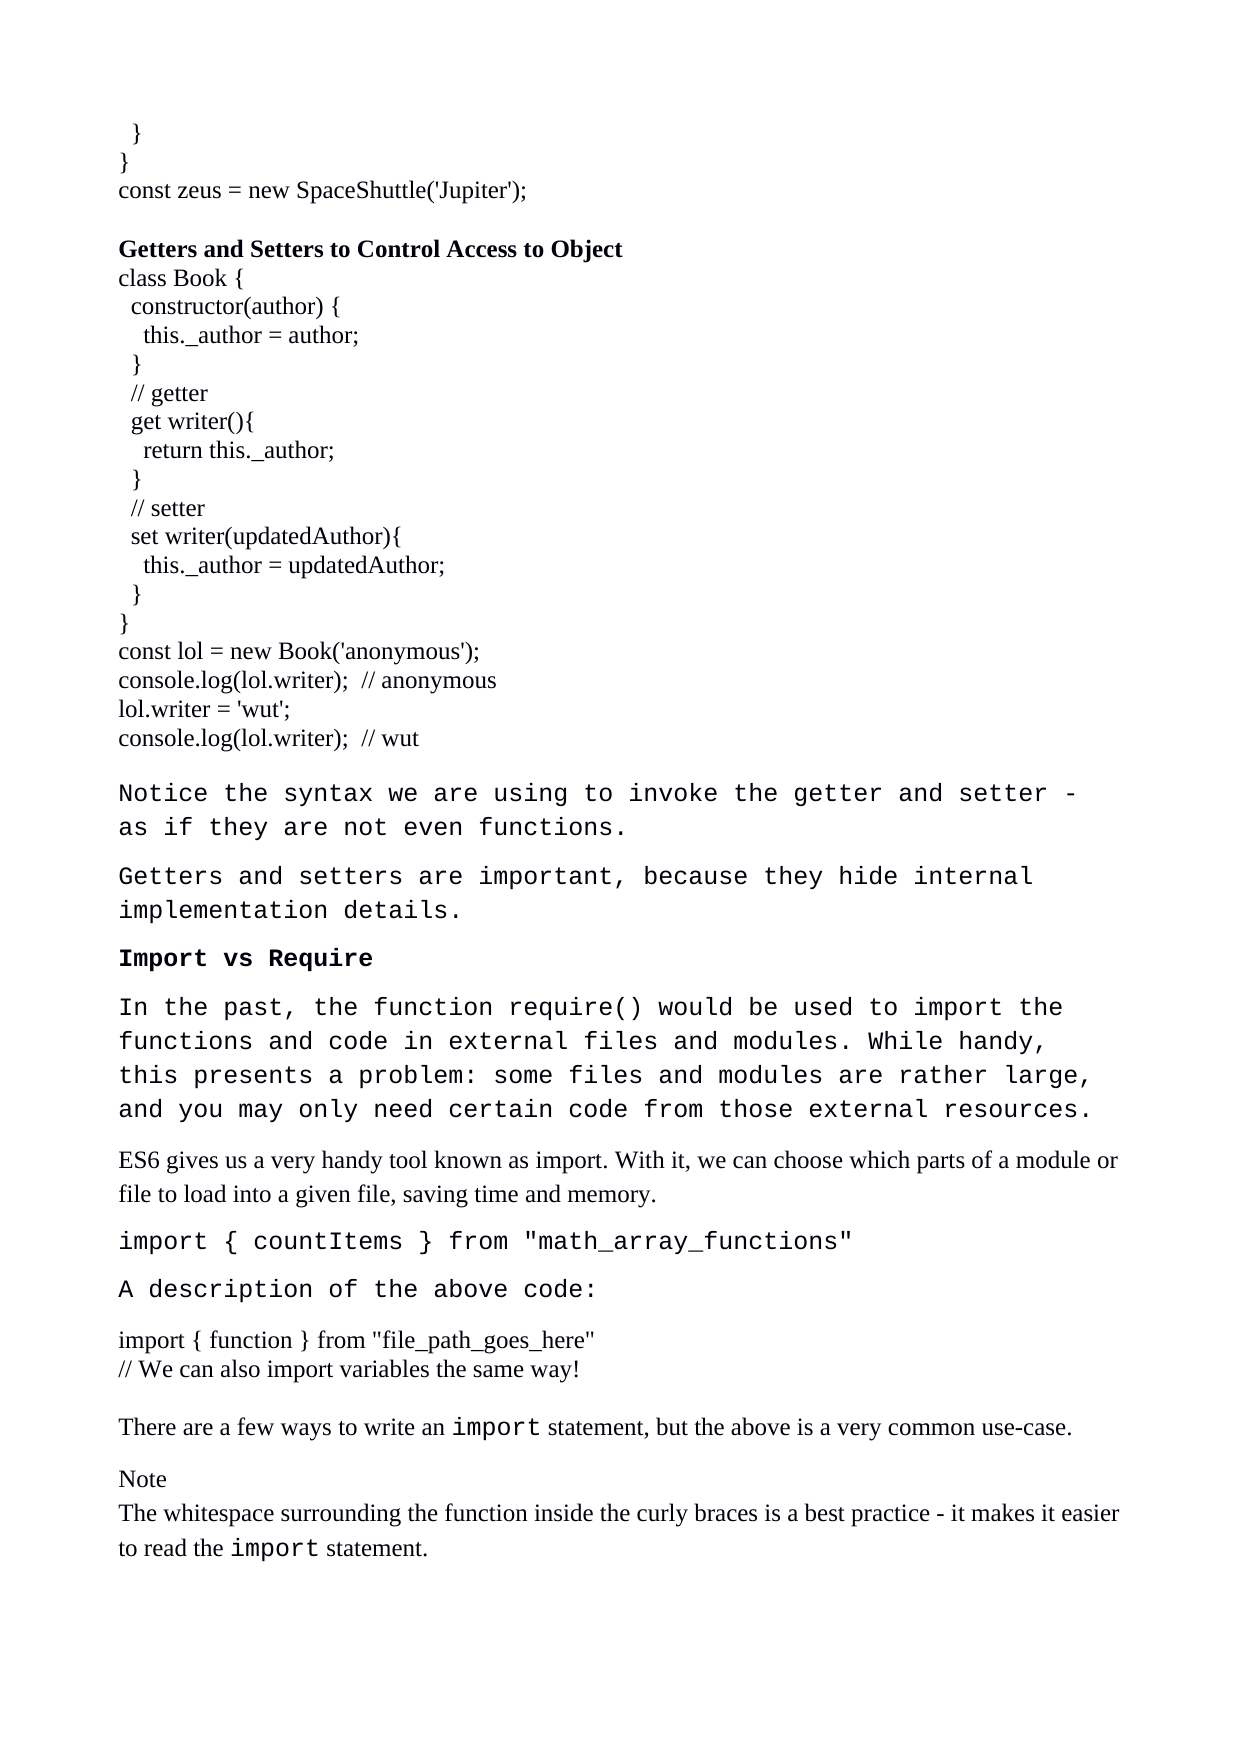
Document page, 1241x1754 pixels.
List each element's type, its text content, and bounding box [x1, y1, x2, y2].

text Note The whitespace surrounding the function inside the curly braces is a best practice - it makes it easier to read the import statement. [118, 1464, 1122, 1564]
text There are a few ways to write an import statement, but the above is a very common use-case. [118, 1412, 1122, 1443]
text Getters and setters are important, because they hide internal implementation details. [118, 863, 1122, 926]
text import { countItems } from "math_array_functions" [118, 1228, 1122, 1257]
text class SpaceShuttle { constructor(targetPlanet){ this.targetPlanet = targetPlanet; } } const zeus = new SpaceShuttle('Jupiter'); [118, 118, 1122, 204]
text A description of the above code: [118, 1277, 1122, 1305]
text import { function } from "file_path_goes_here" // We can also import variables the same way! [118, 1325, 1122, 1383]
text Import vs Require [118, 946, 1122, 974]
text In the past, the function require() would be used to import the functions and code in external files and modules. While handy, this presents a problem: some files and modules are rather large, and you may only need certain code from those external resources. [118, 994, 1122, 1124]
text Notice the syntax we are using to invoke the getter and setter - as if they are not even functions. [118, 781, 1122, 843]
text ES6 gives us a very handy tool known as import. With it, we can choose which parts of a module or file to load into a given file, saving time and memory. [118, 1145, 1122, 1208]
